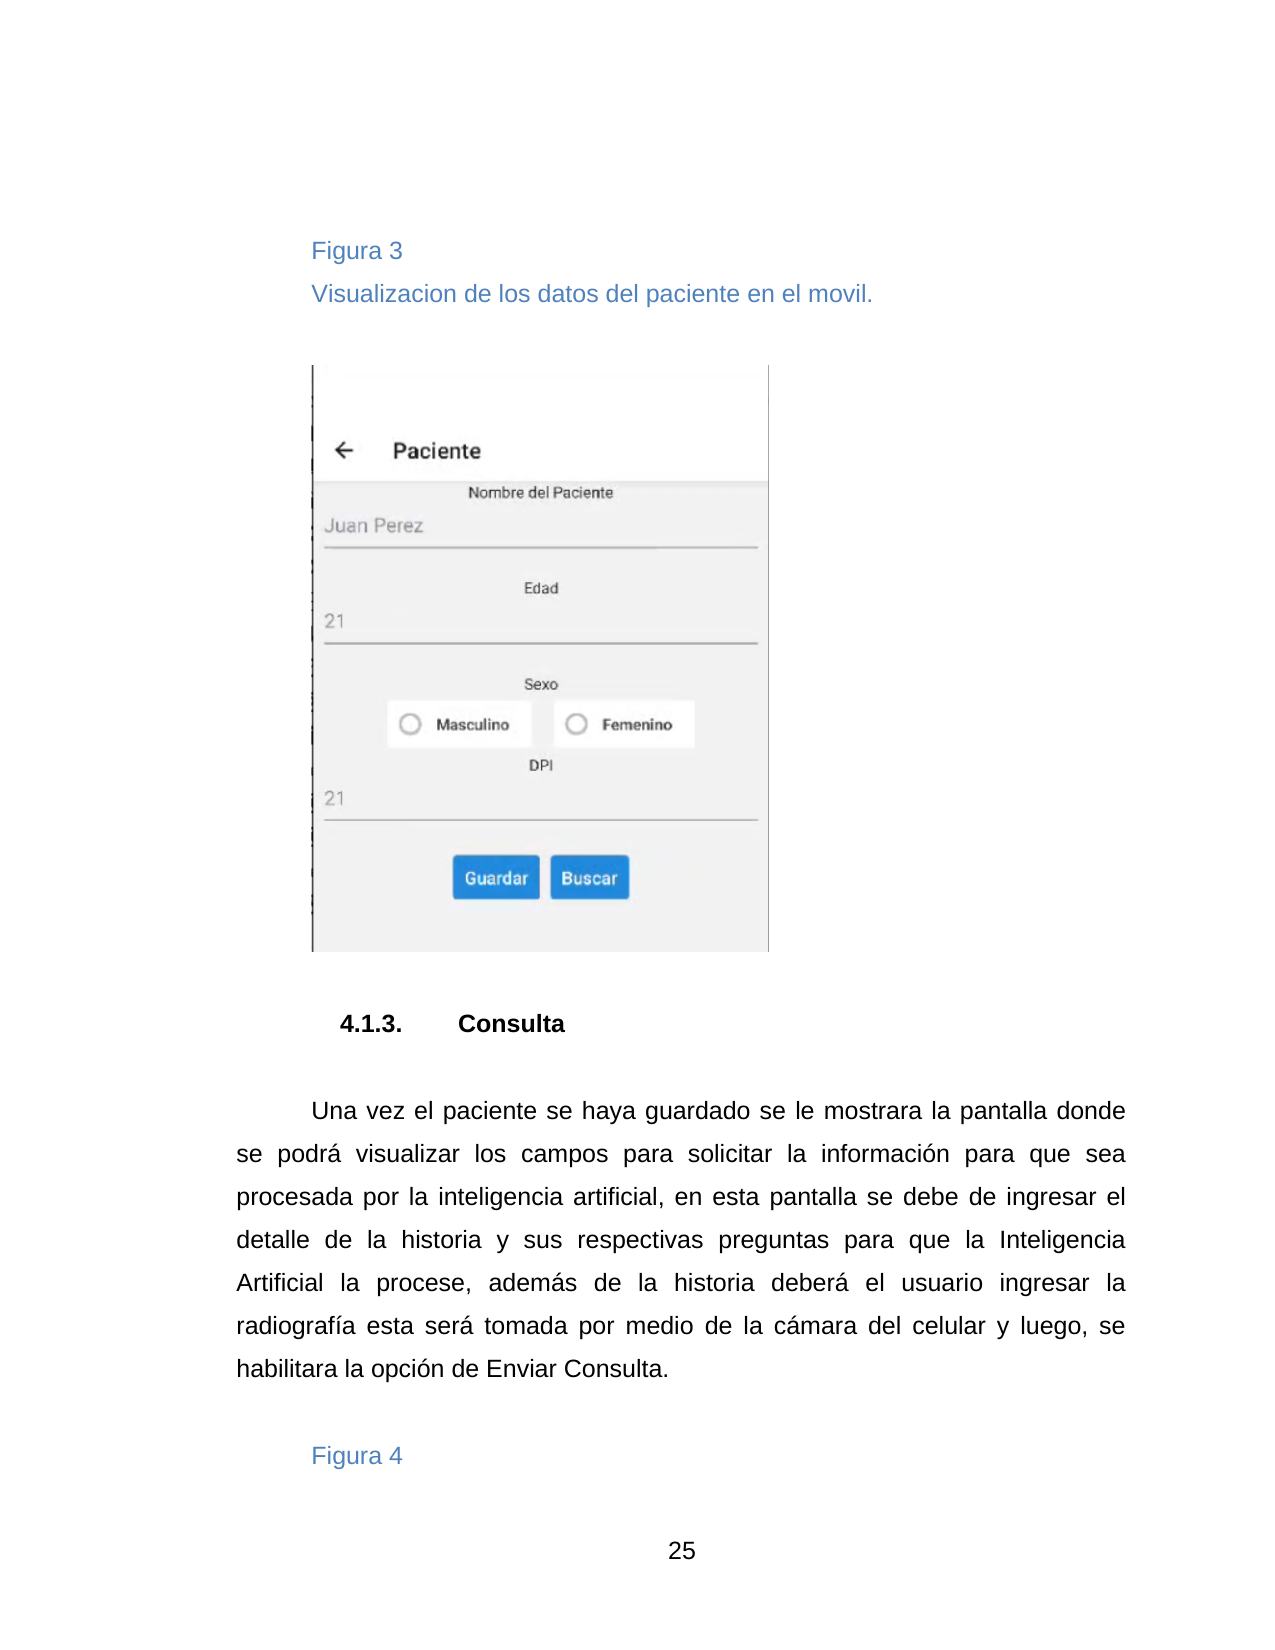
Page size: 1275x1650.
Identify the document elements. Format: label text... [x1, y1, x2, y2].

picture [311, 365, 769, 952]
text Figura 3 [236, 236, 1127, 265]
text Visualizacion de los datos del paciente en el movil. [236, 279, 1127, 308]
text Consulta [340, 1009, 1127, 1038]
text Una vez el paciente se haya guardado se le mostrara la pantalla donde se podrá visualizar los campos para solicitar la información para que sea procesada por la inteligencia artificial, en esta pantalla se debe de ingresar el detalle de la historia y sus respectivas preguntas para que la Inteligencia Artificial la procese, además de la historia deberá el usuario ingresar la radiografía esta será tomada por medio de la cámara del celular y luego, se habilitara la opción de Enviar Consulta. [236, 1096, 1127, 1383]
text Figura 4 [236, 1441, 1127, 1469]
